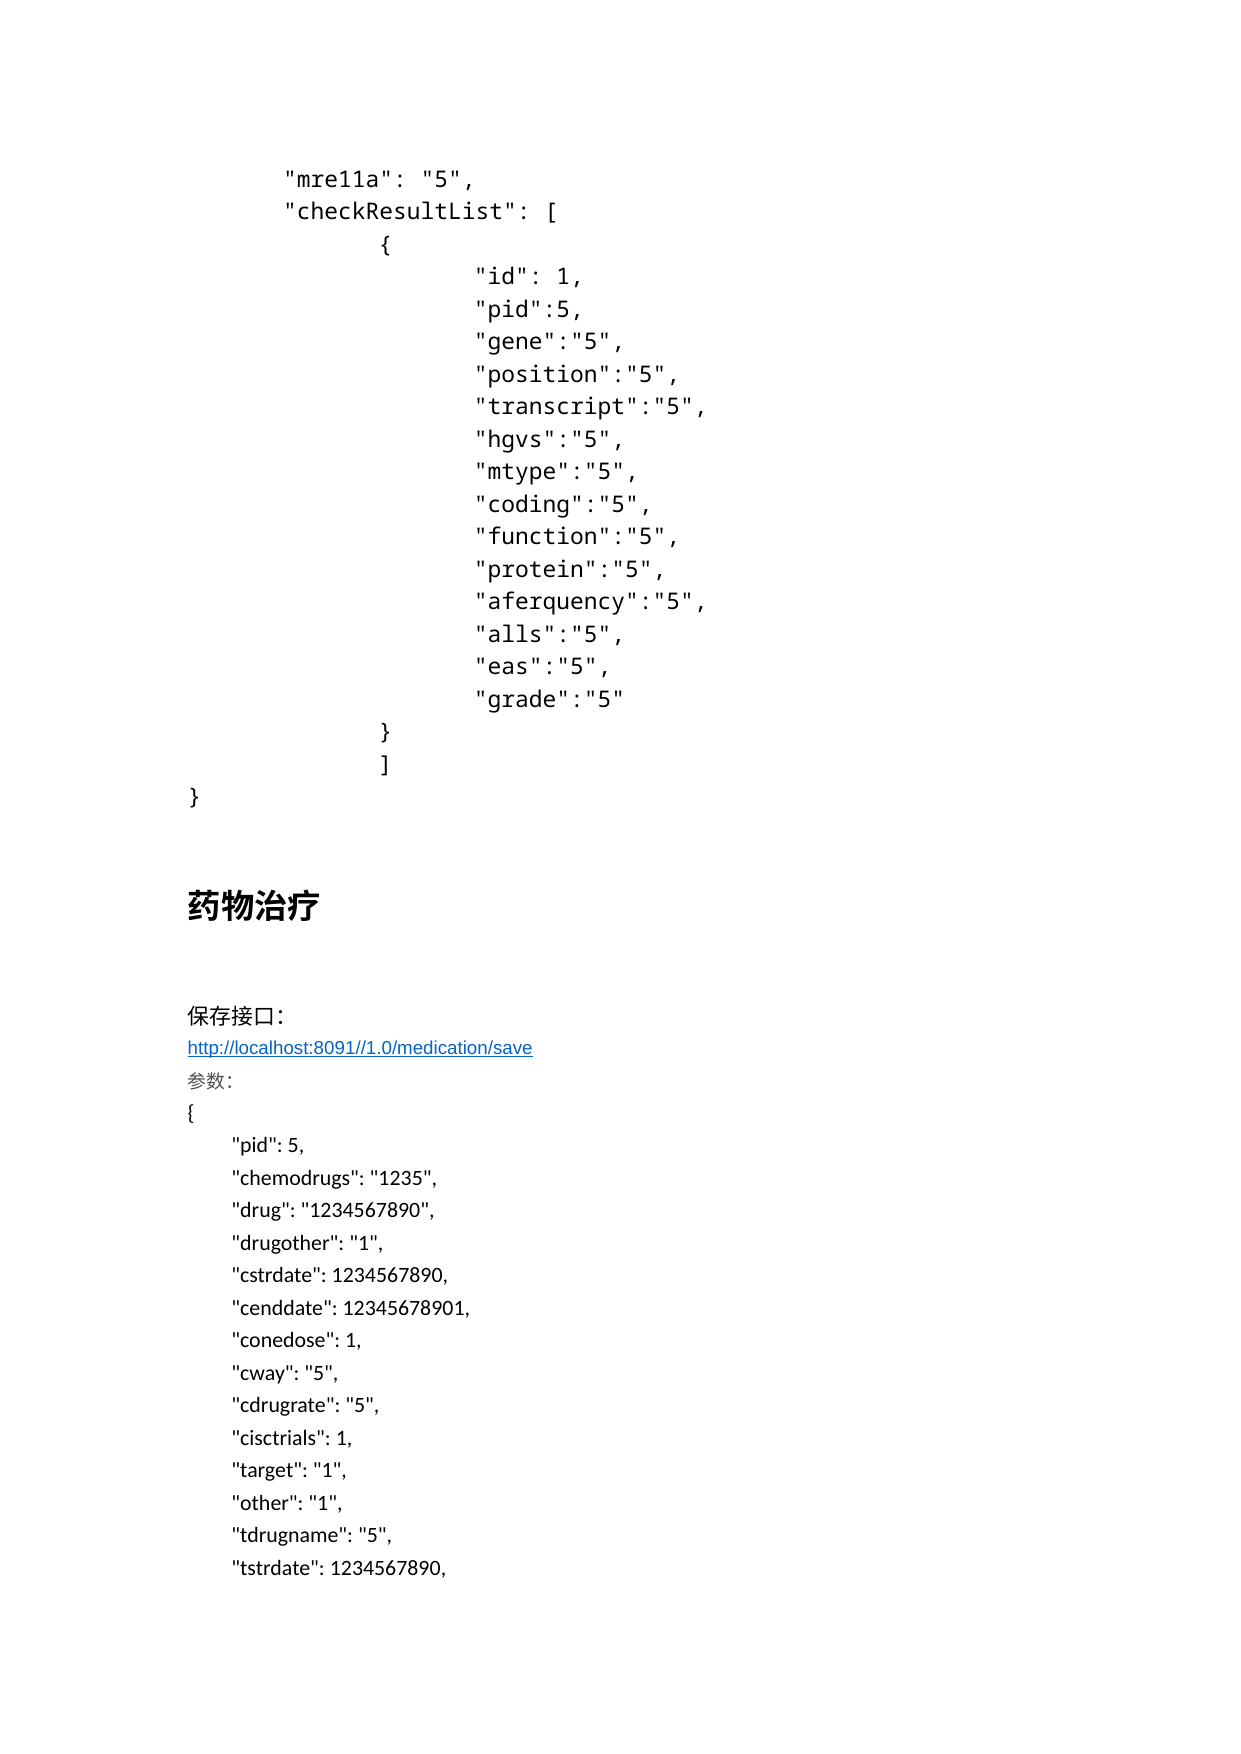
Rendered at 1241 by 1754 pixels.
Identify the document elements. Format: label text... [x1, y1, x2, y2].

text "pid":5, [187, 292, 1053, 324]
text "eas":"5", [187, 649, 1053, 682]
text "coding":"5", [187, 487, 1053, 519]
text http://localhost:8091//1.0/medication/save [187, 1031, 1053, 1064]
text "alls":"5", [187, 617, 1053, 649]
text ] [187, 747, 1053, 779]
text "cenddate": 12345678901, [187, 1291, 1053, 1324]
text { [187, 1096, 1053, 1129]
text "drug": "1234567890", [187, 1194, 1053, 1226]
text "other": "1", [187, 1486, 1053, 1519]
text "grade":"5" [187, 682, 1053, 714]
text "mtype":"5", [187, 454, 1053, 487]
text } [187, 779, 1053, 812]
text "tdrugname": "5", [187, 1519, 1053, 1551]
text "cdrugrate": "5", [187, 1389, 1053, 1421]
text "function":"5", [187, 519, 1053, 552]
text "tstrdate": 1234567890, [187, 1551, 1053, 1584]
text "position":"5", [187, 357, 1053, 389]
text "gene":"5", [187, 324, 1053, 357]
text "cisctrials": 1, [187, 1421, 1053, 1454]
text "drugother": "1", [187, 1226, 1053, 1259]
text "checkResultList": [ [187, 194, 1053, 227]
text 保存接口： [187, 999, 1053, 1031]
text "id": 1, [187, 259, 1053, 292]
text "hgvs":"5", [187, 422, 1053, 454]
text "cway": "5", [187, 1356, 1053, 1389]
text "aferquency":"5", [187, 584, 1053, 617]
text "transcript":"5", [187, 389, 1053, 422]
text { [187, 227, 1053, 259]
text 参数： [187, 1064, 1053, 1096]
text "mre11a": "5", [187, 162, 1053, 194]
text } [187, 714, 1053, 747]
text "conedose": 1, [187, 1324, 1053, 1356]
subtitle 药物治疗 [187, 872, 1053, 937]
text "cstrdate": 1234567890, [187, 1259, 1053, 1291]
text "chemodrugs": "1235", [187, 1161, 1053, 1194]
text "pid": 5, [187, 1129, 1053, 1161]
text "protein":"5", [187, 552, 1053, 584]
text "target": "1", [187, 1454, 1053, 1486]
